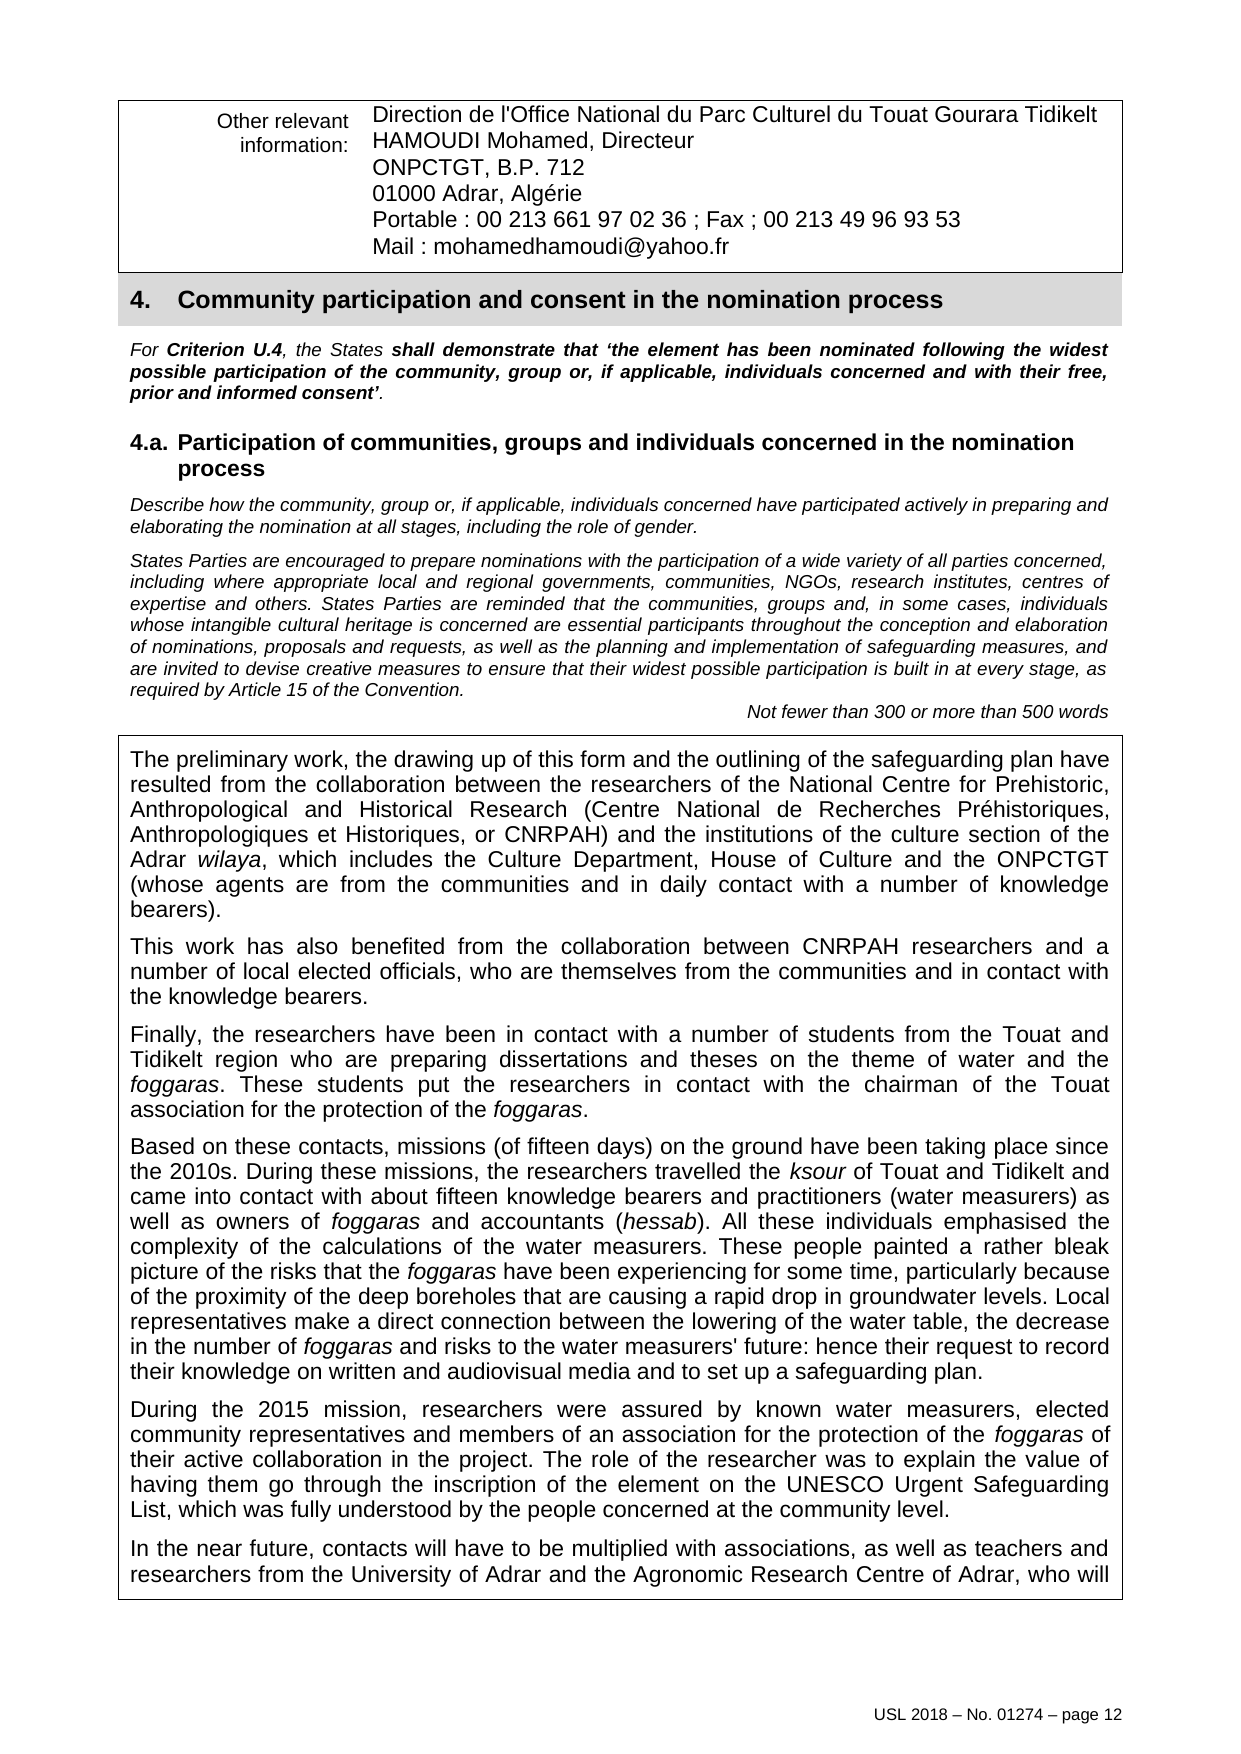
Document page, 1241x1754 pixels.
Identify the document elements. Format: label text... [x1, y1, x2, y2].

table_cell For Criterion U.4, the States shall demonstrate that ‘the element has been nominated following the widest possible participation of the community, group or, if applicable, individuals concerned and with their free, prior and informed consent’. [118, 326, 1122, 416]
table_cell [119, 736, 1122, 1599]
table_cell [119, 101, 1122, 272]
table_cell 4. Community participation and consent in the nomination process [118, 273, 1122, 326]
table_cell 4.a. Participation of communities, groups and individuals concerned in the nomination process Describe how the community, group or, if applicable, individuals concerned have participated actively in preparing and elaborating the nomination at all stages, including the role of gender. States Parties are encouraged to prepare nominations with the participation of a wide variety of all parties concerned, including where appropriate local and regional governments, communities, NGOs, research institutes, centres of expertise and others. States Parties are reminded that the communities, groups and, in some cases, individuals whose intangible cultural heritage is concerned are essential participants throughout the conception and elaboration of nominations, proposals and requests, as well as the planning and implementation of safeguarding measures, and are invited to devise creative measures to ensure that their widest possible participation is built in at every stage, as required by Article 15 of the Convention. Not fewer than 300 or more than 500 words [118, 416, 1122, 734]
